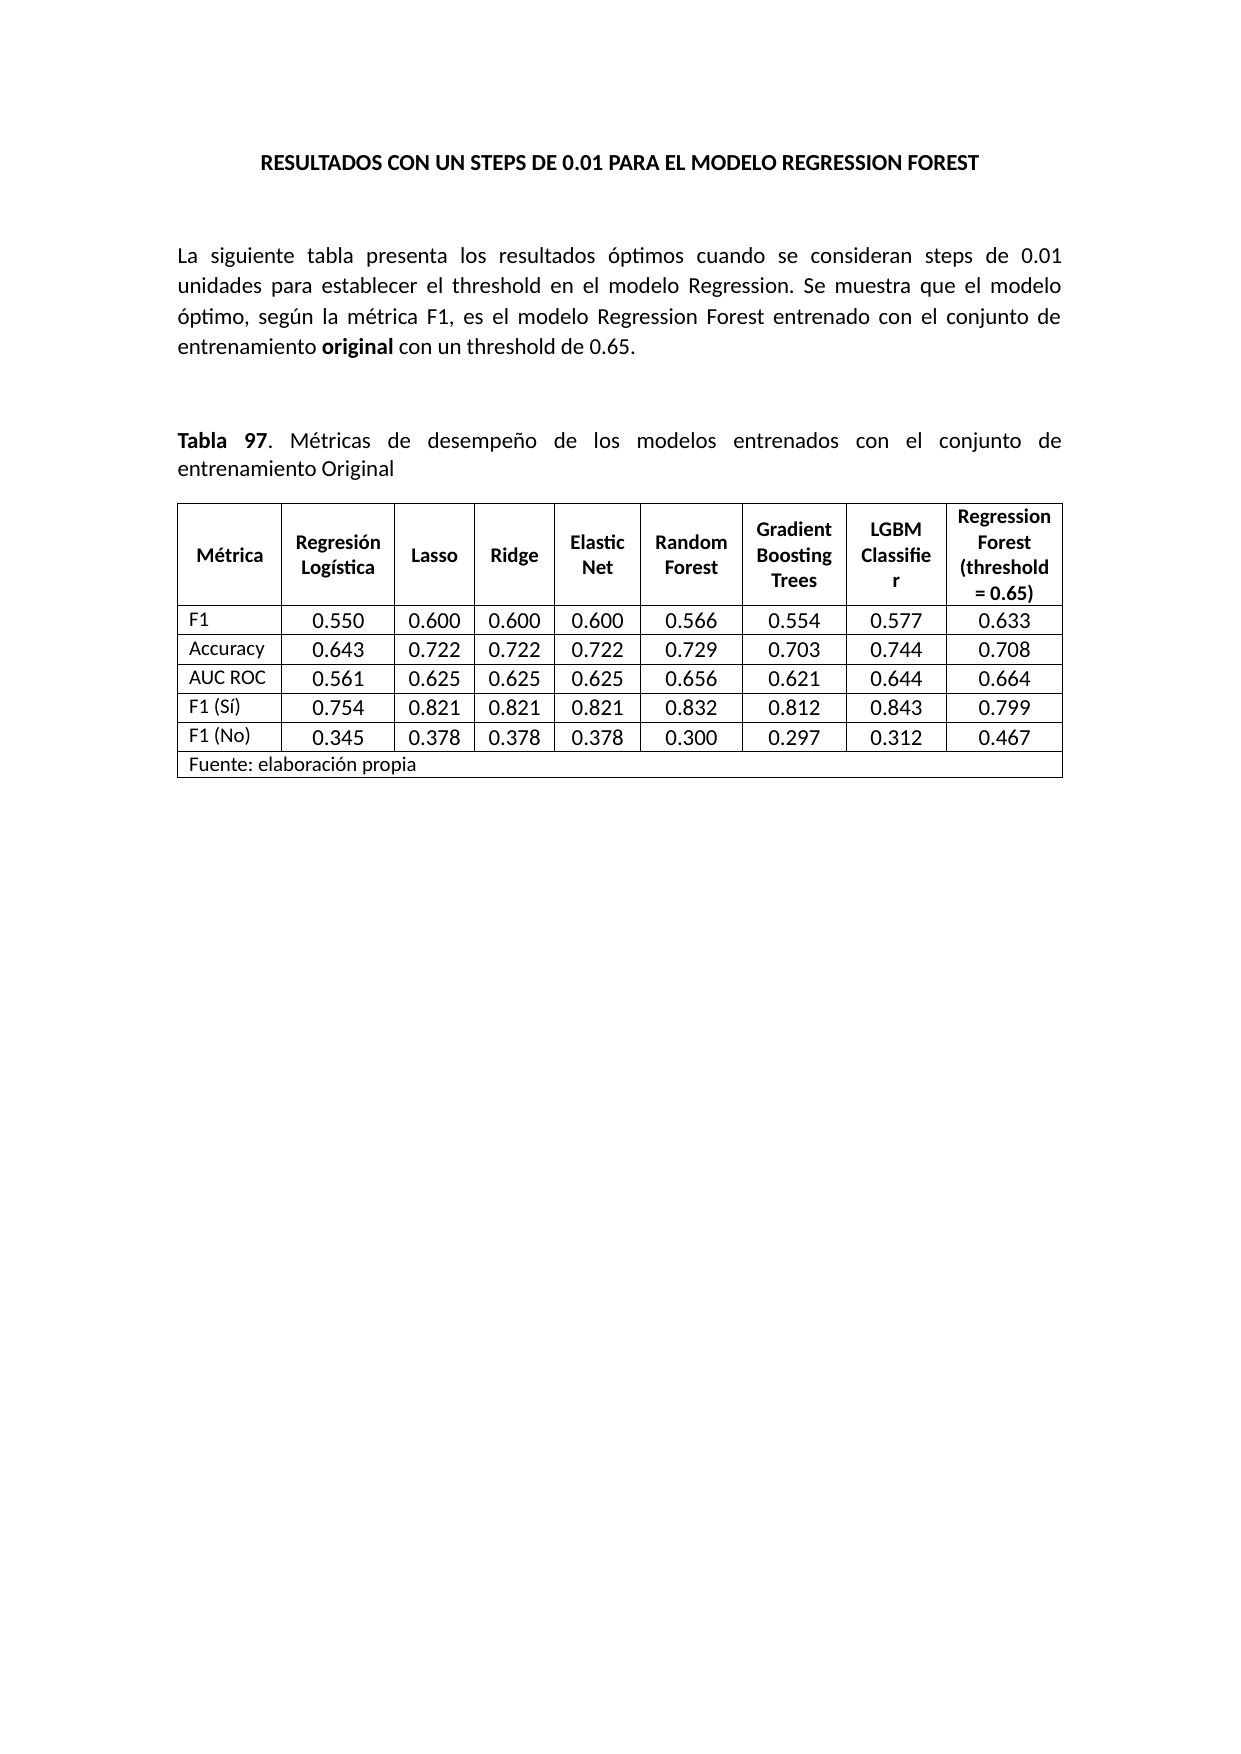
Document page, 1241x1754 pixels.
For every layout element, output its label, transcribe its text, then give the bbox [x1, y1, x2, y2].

table_cell 0.843 [847, 694, 946, 722]
table_header Ridge [475, 504, 554, 605]
table_cell 0.821 [475, 694, 554, 722]
table_cell 0.312 [847, 723, 946, 751]
table_cell 0.600 [395, 606, 474, 634]
table_header Lasso [395, 504, 474, 605]
table_cell 0.566 [641, 606, 742, 634]
table_cell F1 (No) [178, 723, 281, 751]
table_cell 0.561 [282, 665, 394, 692]
table_header Random Forest [641, 504, 742, 605]
table_cell 0.703 [743, 635, 846, 663]
table_cell F1 (Sí) [178, 694, 281, 722]
text RESULTADOS CON UN STEPS DE 0.01 PARA EL MODELO REGRESSION FOREST [177, 148, 1063, 176]
table_cell F1 [178, 606, 281, 634]
table_header LGBM Classifier [847, 504, 946, 605]
table_header Regression Forest (threshold = 0.65) [947, 504, 1062, 605]
table_cell 0.625 [475, 665, 554, 692]
table_cell 0.625 [395, 665, 474, 692]
table_cell 0.345 [282, 723, 394, 751]
table_header Gradient Boosting Trees [743, 504, 846, 605]
table_cell 0.600 [555, 606, 640, 634]
table_cell 0.744 [847, 635, 946, 663]
table_cell 0.300 [641, 723, 742, 751]
table_cell 0.722 [395, 635, 474, 663]
table_cell 0.664 [947, 665, 1062, 692]
table_cell 0.467 [947, 723, 1062, 751]
text La siguiente tabla presenta los resultados óptimos cuando se consideran steps de 0.01 unidades para establecer el threshold en el modelo Regression. Se muestra que el modelo óptimo, según la métrica F1, es el modelo Regression Forest entrenado con el conjunto de entrenamiento original con un threshold de 0.65. [177, 241, 1063, 360]
table_cell 0.754 [282, 694, 394, 722]
table_cell 0.297 [743, 723, 846, 751]
table_cell 0.378 [475, 723, 554, 751]
table_cell 0.722 [555, 635, 640, 663]
table_cell 0.644 [847, 665, 946, 692]
table_cell 0.633 [947, 606, 1062, 634]
table_cell 0.821 [555, 694, 640, 722]
table_cell 0.643 [282, 635, 394, 663]
table_cell 0.378 [395, 723, 474, 751]
table_cell Fuente: elaboración propia [178, 752, 1062, 777]
table_cell Accuracy [178, 635, 281, 663]
table_cell 0.832 [641, 694, 742, 722]
table_cell 0.722 [475, 635, 554, 663]
table_cell 0.656 [641, 665, 742, 692]
table_cell 0.729 [641, 635, 742, 663]
table_header Elastic Net [555, 504, 640, 605]
table_cell 0.621 [743, 665, 846, 692]
table_header Regresión Logística [282, 504, 394, 605]
table_cell 0.378 [555, 723, 640, 751]
table_cell 0.554 [743, 606, 846, 634]
table_cell 0.812 [743, 694, 846, 722]
table_cell 0.708 [947, 635, 1062, 663]
table_cell 0.550 [282, 606, 394, 634]
table_cell 0.821 [395, 694, 474, 722]
table_header Métrica [178, 504, 281, 605]
table_cell 0.799 [947, 694, 1062, 722]
table_cell 0.577 [847, 606, 946, 634]
table_cell 0.625 [555, 665, 640, 692]
table_cell AUC ROC [178, 665, 281, 692]
table_cell 0.600 [475, 606, 554, 634]
